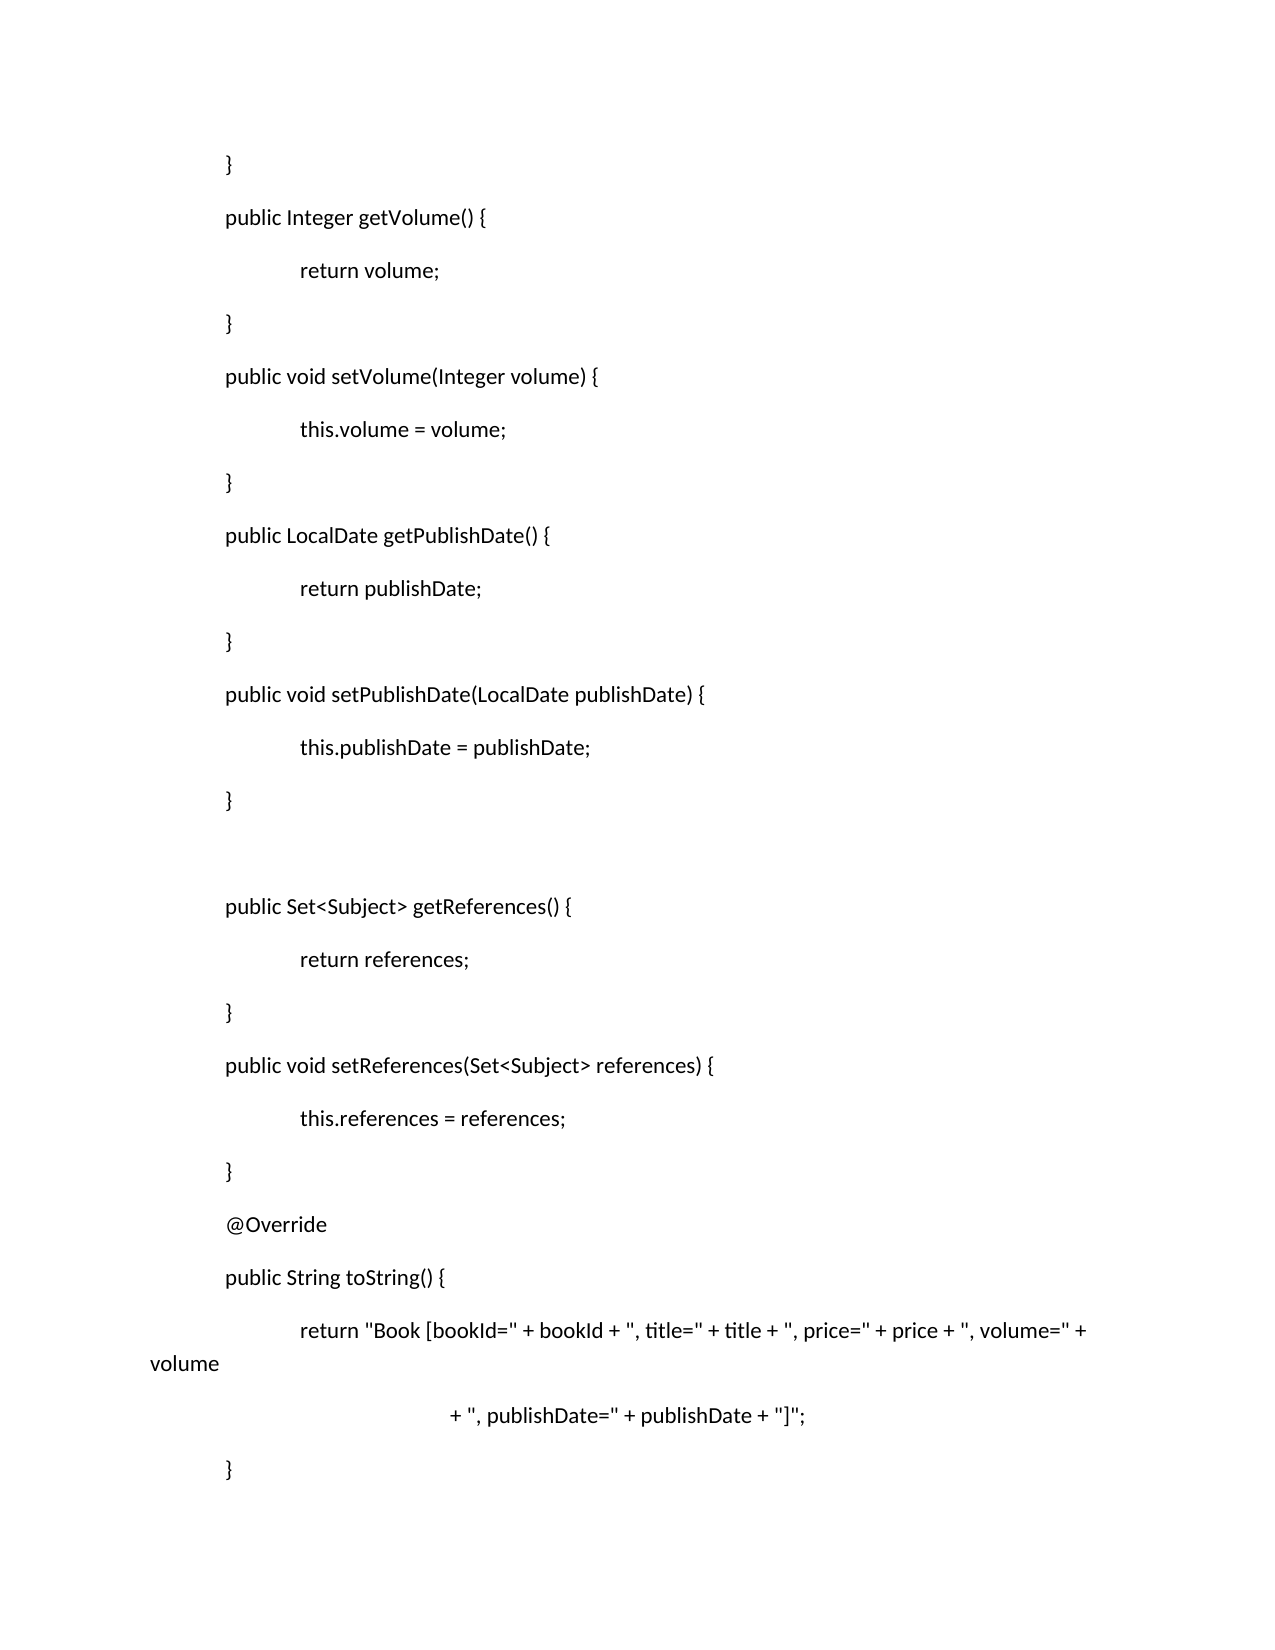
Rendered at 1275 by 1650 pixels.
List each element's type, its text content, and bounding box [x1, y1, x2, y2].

text } [150, 998, 1125, 1026]
text } [150, 1157, 1125, 1185]
text public LocalDate getPublishDate() { [150, 521, 1125, 549]
text this.volume = volume; [150, 415, 1125, 443]
text return volume; [150, 256, 1125, 284]
text public void setReferences(Set<Subject> references) { [150, 1051, 1125, 1079]
text } [150, 150, 1125, 178]
text + ", publishDate=" + publishDate + "]"; [150, 1402, 1125, 1430]
text return publishDate; [150, 574, 1125, 602]
text public void setPublishDate(LocalDate publishDate) { [150, 680, 1125, 708]
text } [150, 1455, 1125, 1483]
text } [150, 786, 1125, 814]
text public String toString() { [150, 1263, 1125, 1291]
text public Set<Subject> getReferences() { [150, 892, 1125, 920]
text this.publishDate = publishDate; [150, 733, 1125, 761]
text this.references = references; [150, 1104, 1125, 1132]
text } [150, 627, 1125, 655]
text } [150, 468, 1125, 496]
text @Override [150, 1210, 1125, 1238]
text } [150, 309, 1125, 337]
text return references; [150, 945, 1125, 973]
text public void setVolume(Integer volume) { [150, 362, 1125, 390]
text return "Book [bookId=" + bookId + ", title=" + title + ", price=" + price + ", volume=" + volume [150, 1316, 1125, 1377]
text public Integer getVolume() { [150, 203, 1125, 231]
